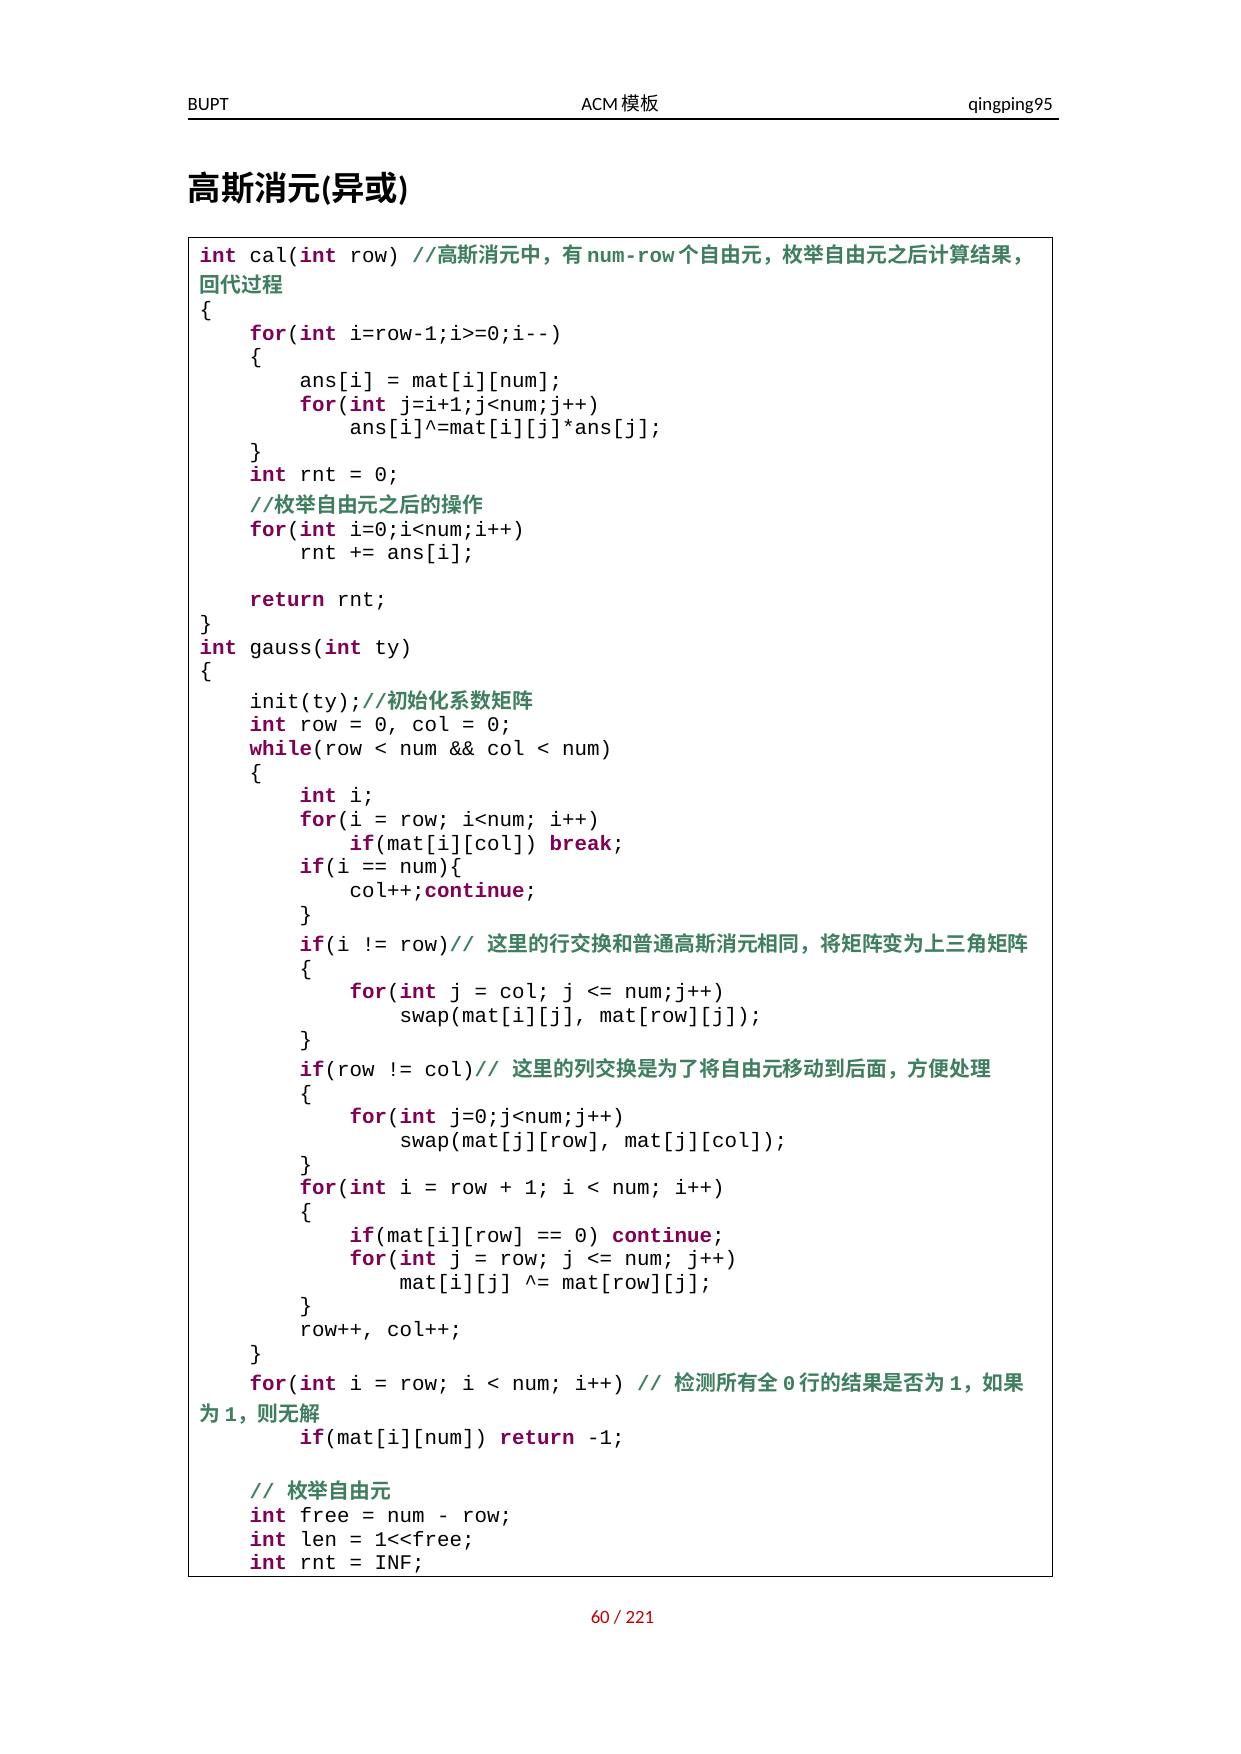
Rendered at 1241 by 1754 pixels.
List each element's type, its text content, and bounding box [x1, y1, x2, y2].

subtitle 高斯消元(异或) [187, 162, 1053, 210]
